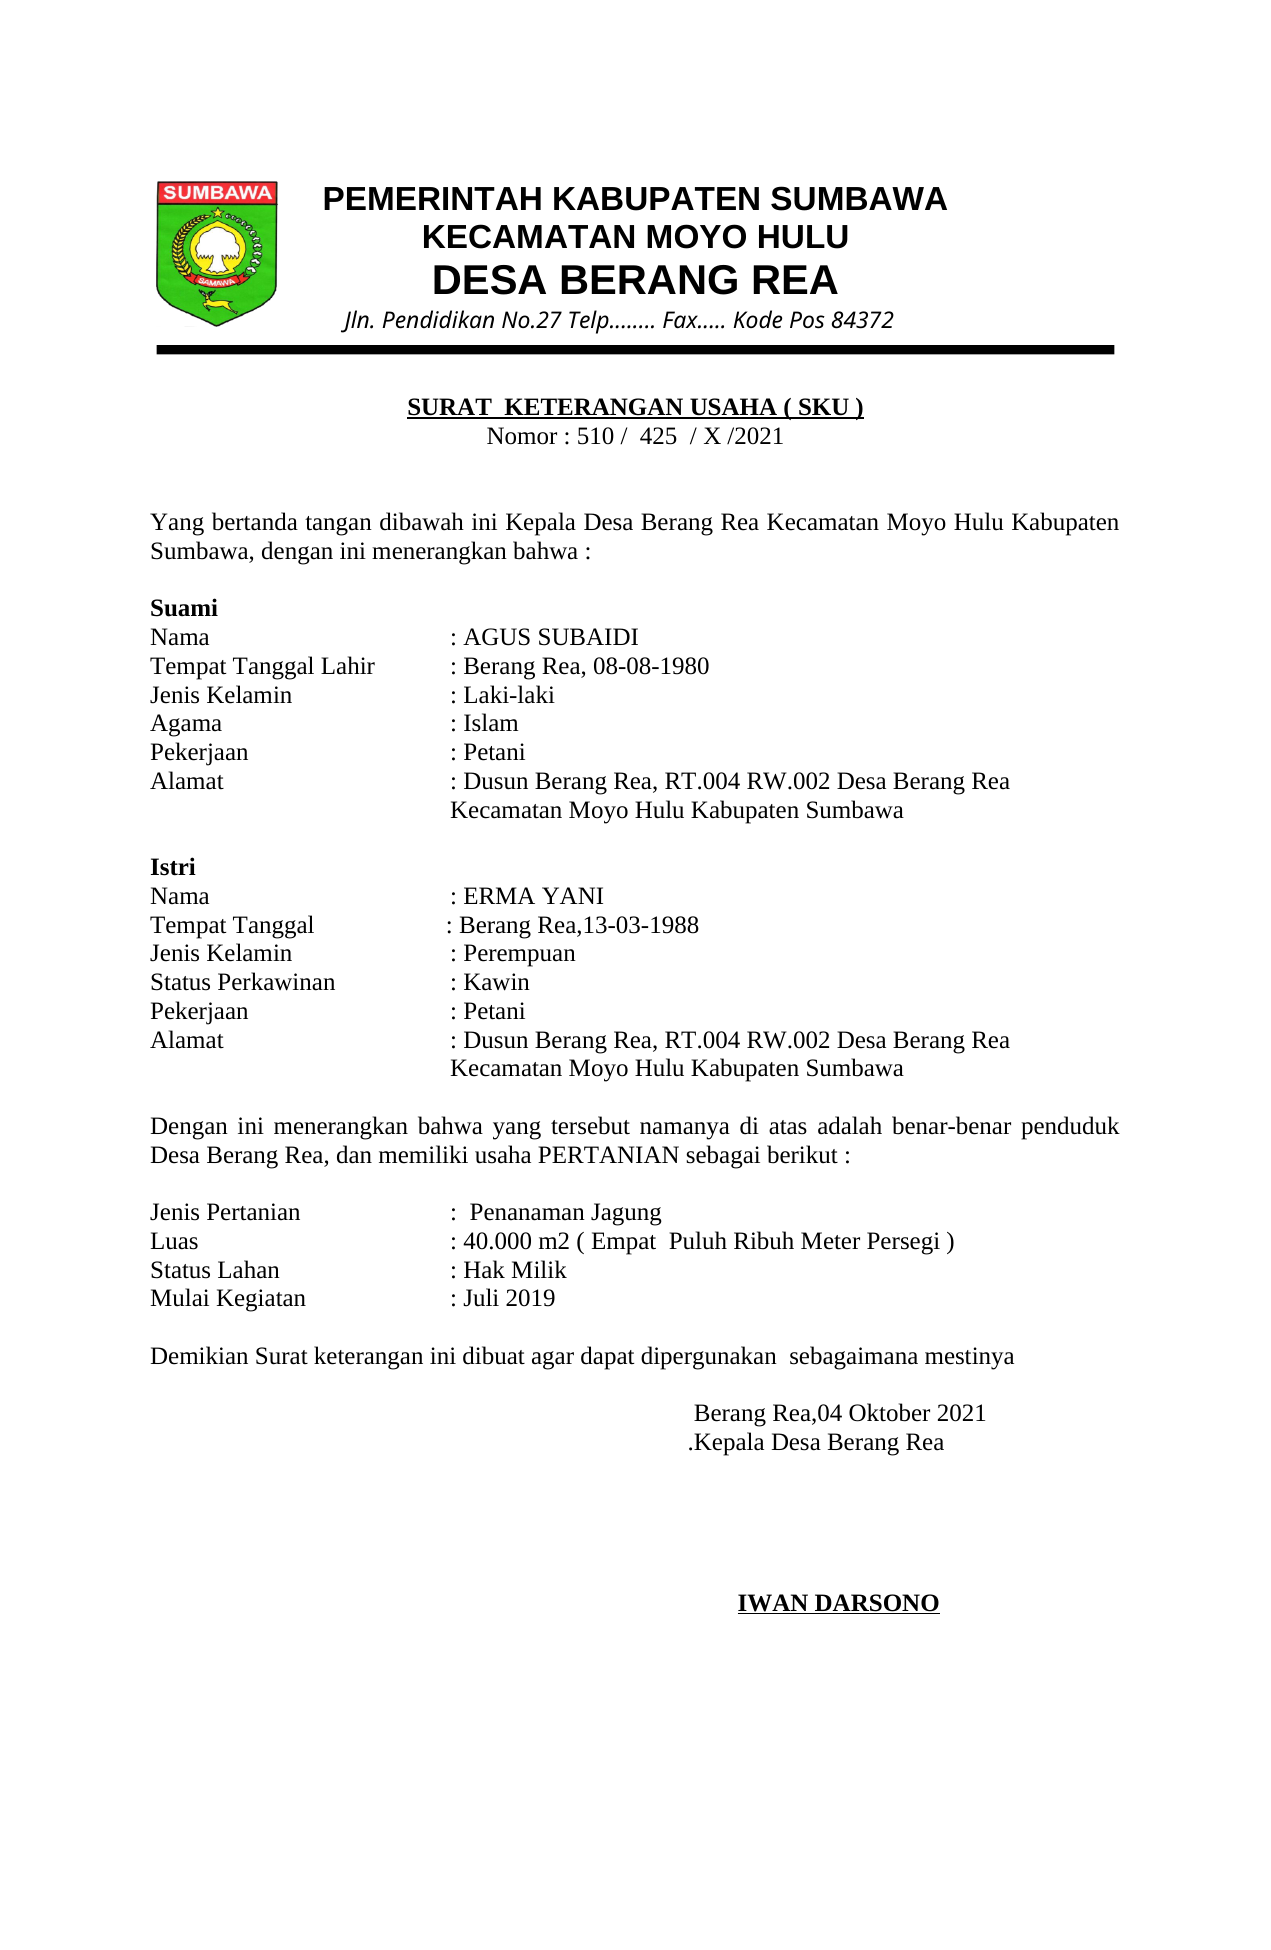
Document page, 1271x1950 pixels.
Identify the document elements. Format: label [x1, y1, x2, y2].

picture [156, 180, 279, 327]
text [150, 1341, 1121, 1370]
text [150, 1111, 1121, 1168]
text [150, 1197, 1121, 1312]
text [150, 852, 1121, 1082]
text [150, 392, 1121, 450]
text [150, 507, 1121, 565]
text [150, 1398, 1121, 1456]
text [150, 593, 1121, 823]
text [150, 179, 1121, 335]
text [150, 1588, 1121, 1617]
